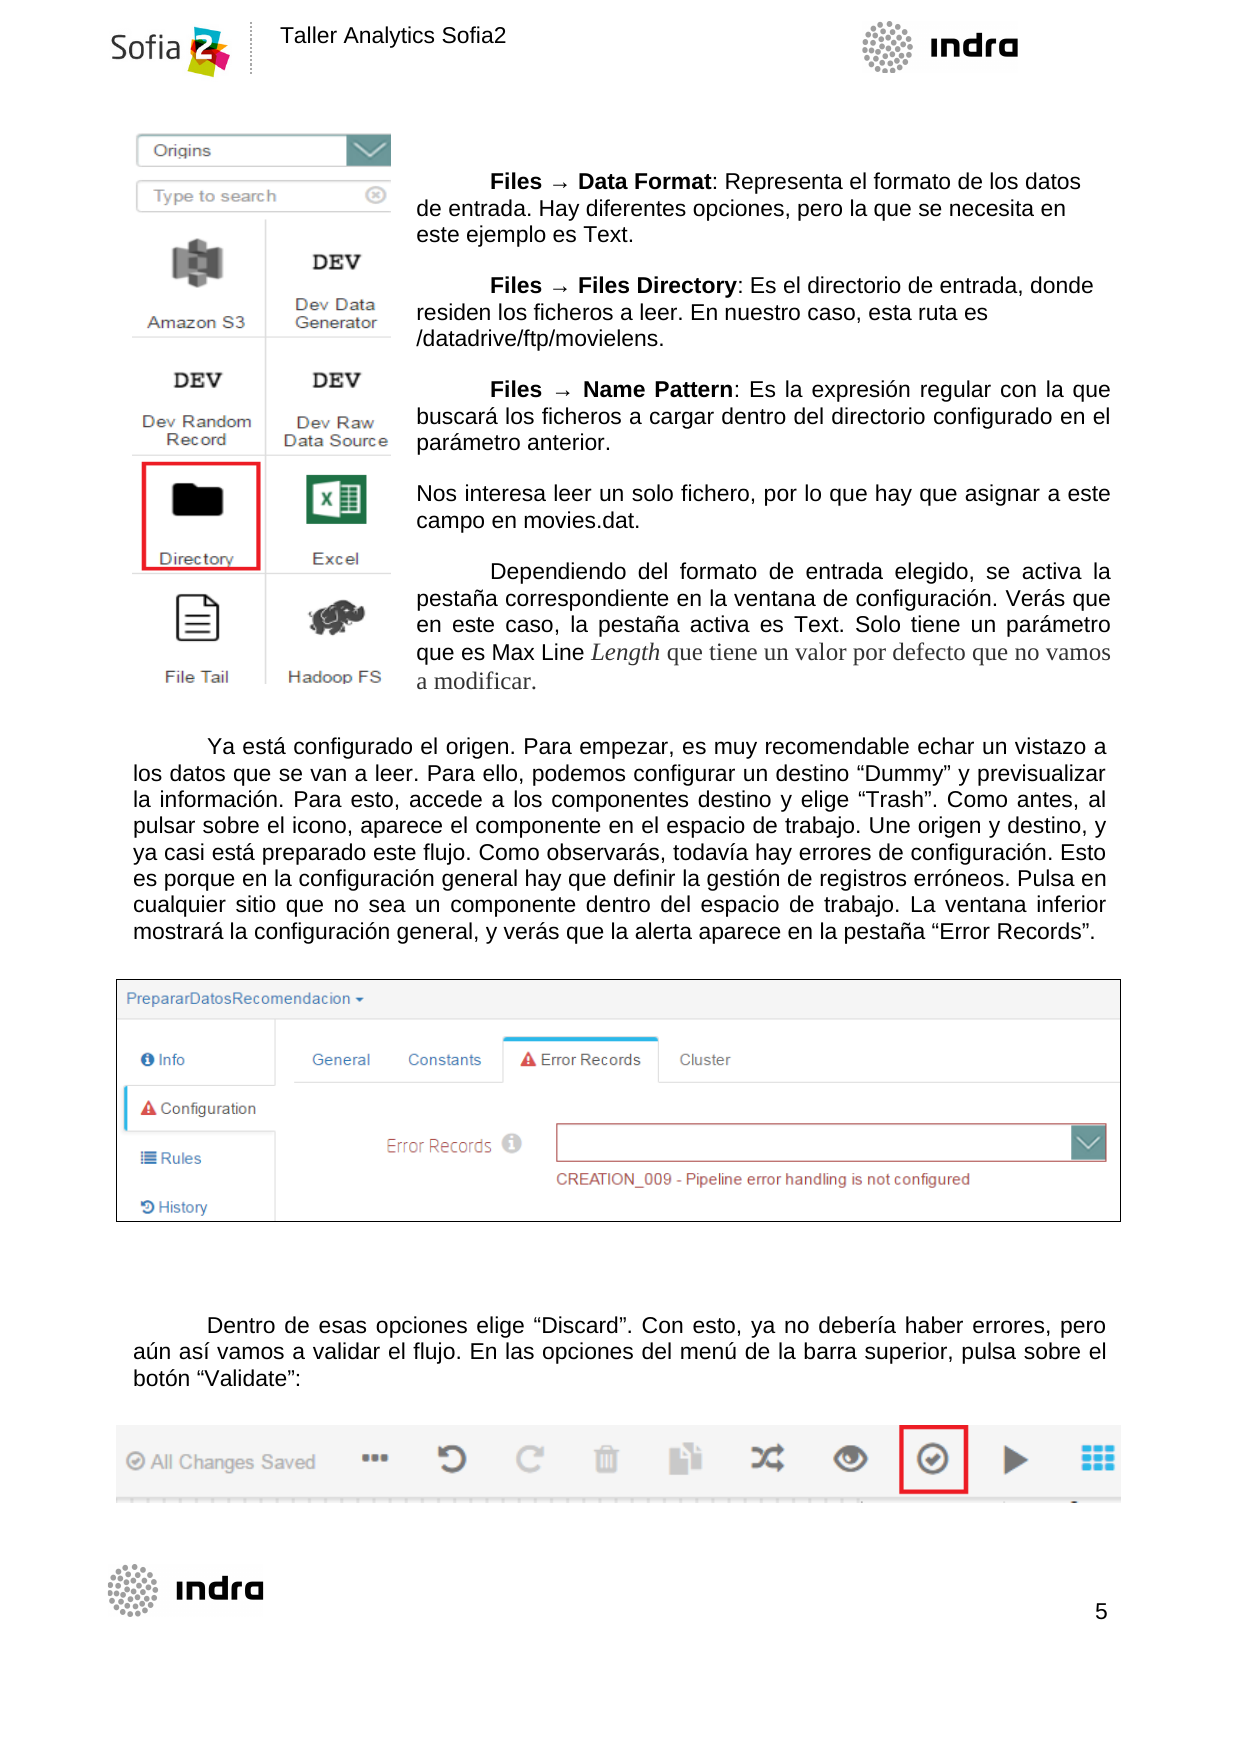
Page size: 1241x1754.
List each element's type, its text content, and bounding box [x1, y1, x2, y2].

text Ya está configurado el origen. Para empezar, es muy recomendable echar un vistazo a los datos que se van a leer. Para ello, podemos configurar un destino “Dummy” y previsualizar la información. Para esto, accede a los componentes destino y elige “Trash”. Como antes, al pulsar sobre el icono, aparece el componente en el espacio de trabajo. Une origen y destino, y ya casi está preparado este flujo. Como observarás, todavía hay errores de configuración. Esto es porque en la configuración general hay que definir la gestión de registros erróneos. Pulsa en cualquier sitio que no sea un componente dentro del espacio de trabajo. La ventana inferior mostrará la configuración general, y verás que la alerta aparece en la pestaña “Error Records”. [133, 733, 1107, 944]
picture [102, 18, 232, 82]
text Dentro de esas opciones elige “Discard”. Con esto, ya no debería haber errores, pero aún así vamos a validar el flujo. En las opciones del menú de la barra superior, pulsa sobre el botón “Validate”: [133, 1312, 1107, 1391]
picture [116, 1425, 1121, 1503]
picture [132, 130, 391, 684]
picture [117, 980, 1120, 1221]
